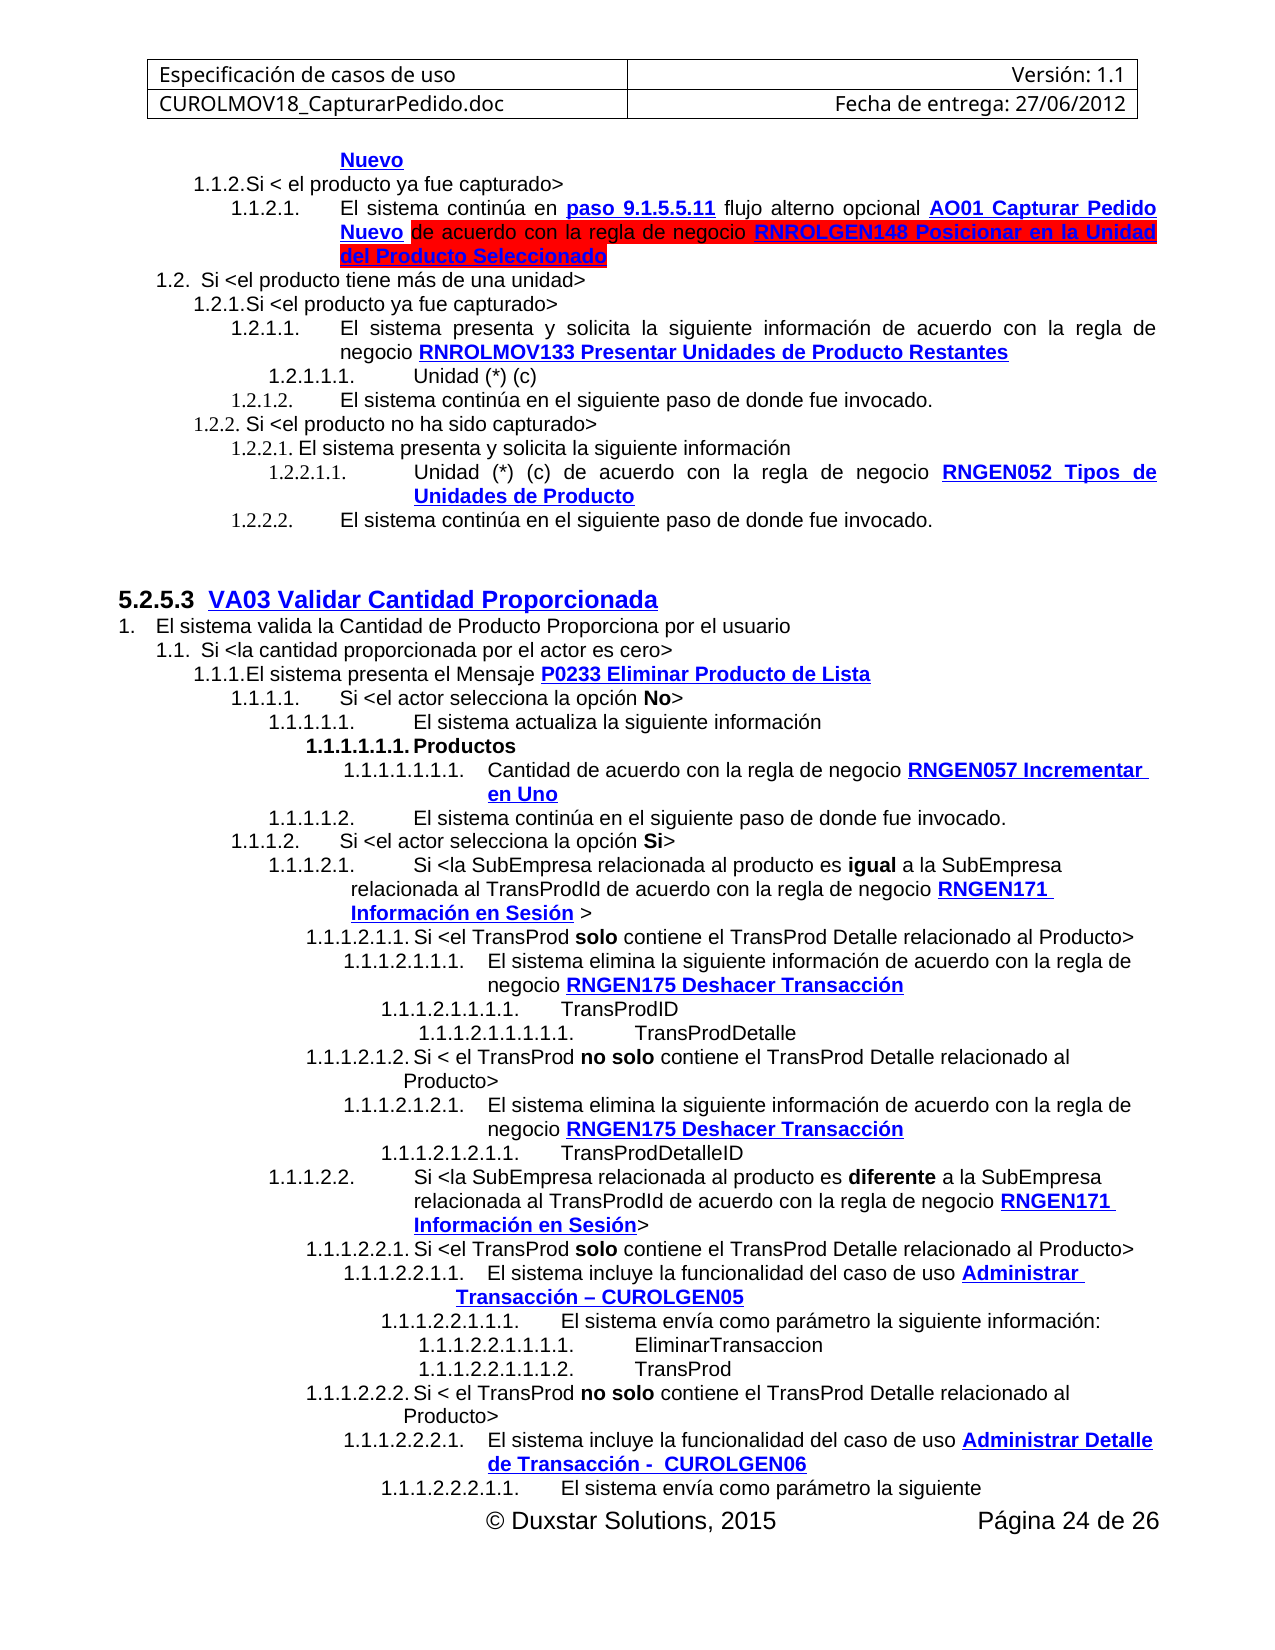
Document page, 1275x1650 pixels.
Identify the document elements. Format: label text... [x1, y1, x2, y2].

list El sistema continúa en el siguiente paso de donde fue invocado. [231, 508, 1157, 532]
list Si < el TransProd no solo contiene el TransProd Detalle relacionado al Producto> [306, 1380, 1157, 1428]
list Si <el actor selecciona la opción Si> [231, 829, 1157, 853]
list Unidad (*) (c) [268, 363, 1157, 387]
list Si < el TransProd no solo contiene el TransProd Detalle relacionado al Producto> [306, 1045, 1157, 1093]
list El sistema continúa en el siguiente paso de donde fue invocado. [231, 387, 1157, 412]
list Si <el actor selecciona la opción No> [231, 686, 1157, 709]
list El sistema incluye la funcionalidad del caso de uso Administrar Detalle de Transacción - CUROLGEN06 [343, 1428, 1157, 1476]
list Cantidad de acuerdo con la regla de negocio RNGEN057 Incrementar en Uno [343, 757, 1157, 805]
list Si <la cantidad proporcionada por el actor es cero> [156, 638, 1157, 662]
list Si <el TransProd solo contiene el TransProd Detalle relacionado al Producto> [306, 925, 1157, 949]
list El sistema envía como parámetro la siguiente [381, 1476, 1157, 1500]
list Si <la SubEmpresa relacionada al producto es diferente a la SubEmpresa relacionada al TransProdId de acuerdo con la regla de negocio RNGEN171 Información en Sesión> [268, 1165, 1157, 1237]
list El sistema incluye la funcionalidad del caso de uso Administrar Transacción – CUROLGEN05 [343, 1261, 1157, 1308]
list El sistema envía como parámetro la siguiente información: [381, 1308, 1157, 1332]
list El sistema actualiza la siguiente información [268, 709, 1157, 733]
list El sistema presenta el Mensaje P0233 Eliminar Producto de Lista [193, 662, 1157, 686]
list TransProdDetalle [418, 1021, 1157, 1045]
list El sistema continúa en paso 9.1.5.5.11 flujo alterno opcional AO01 Capturar Pedido Nuevo de acuerdo con la regla de negocio RNROLGEN148 Posicionar en la Unidad del Producto Seleccionado [231, 196, 1157, 268]
list TransProdID [381, 997, 1157, 1021]
list El sistema valida la Cantidad de Producto Proporciona por el usuario [118, 614, 1157, 638]
list EliminarTransaccion [418, 1332, 1157, 1356]
list TransProdDetalleID [381, 1141, 1157, 1165]
list El sistema elimina la siguiente información de acuerdo con la regla de negocio RNGEN175 Deshacer Transacción [343, 1093, 1157, 1141]
list TransProd [418, 1356, 1157, 1380]
list Productos [306, 733, 1157, 757]
subtitle VA03 Validar Cantidad Proporcionada [118, 585, 1157, 614]
list Unidad (*) (c) de acuerdo con la regla de negocio RNGEN052 Tipos de Unidades de Producto [268, 460, 1157, 508]
list El sistema continúa en el siguiente paso de donde fue invocado. [268, 805, 1157, 829]
list Si <el TransProd solo contiene el TransProd Detalle relacionado al Producto> [306, 1237, 1157, 1261]
list El sistema elimina la siguiente información de acuerdo con la regla de negocio RNGEN175 Deshacer Transacción [343, 949, 1157, 997]
list El sistema presenta y solicita la siguiente información [231, 436, 1157, 460]
list El sistema presenta y solicita la siguiente información de acuerdo con la regla de negocio RNROLMOV133 Presentar Unidades de Producto Restantes [231, 316, 1157, 363]
list Si < el producto ya fue capturado> [193, 172, 1157, 196]
list Si <el producto no ha sido capturado> [193, 412, 1157, 436]
list Si <el producto tiene más de una unidad> [156, 268, 1157, 292]
list Si <el producto ya fue capturado> [193, 292, 1157, 316]
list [231, 148, 1157, 172]
list Si <la SubEmpresa relacionada al producto es igual a la SubEmpresa relacionada al TransProdId de acuerdo con la regla de negocio RNGEN171 Información en Sesión > [268, 853, 1157, 925]
